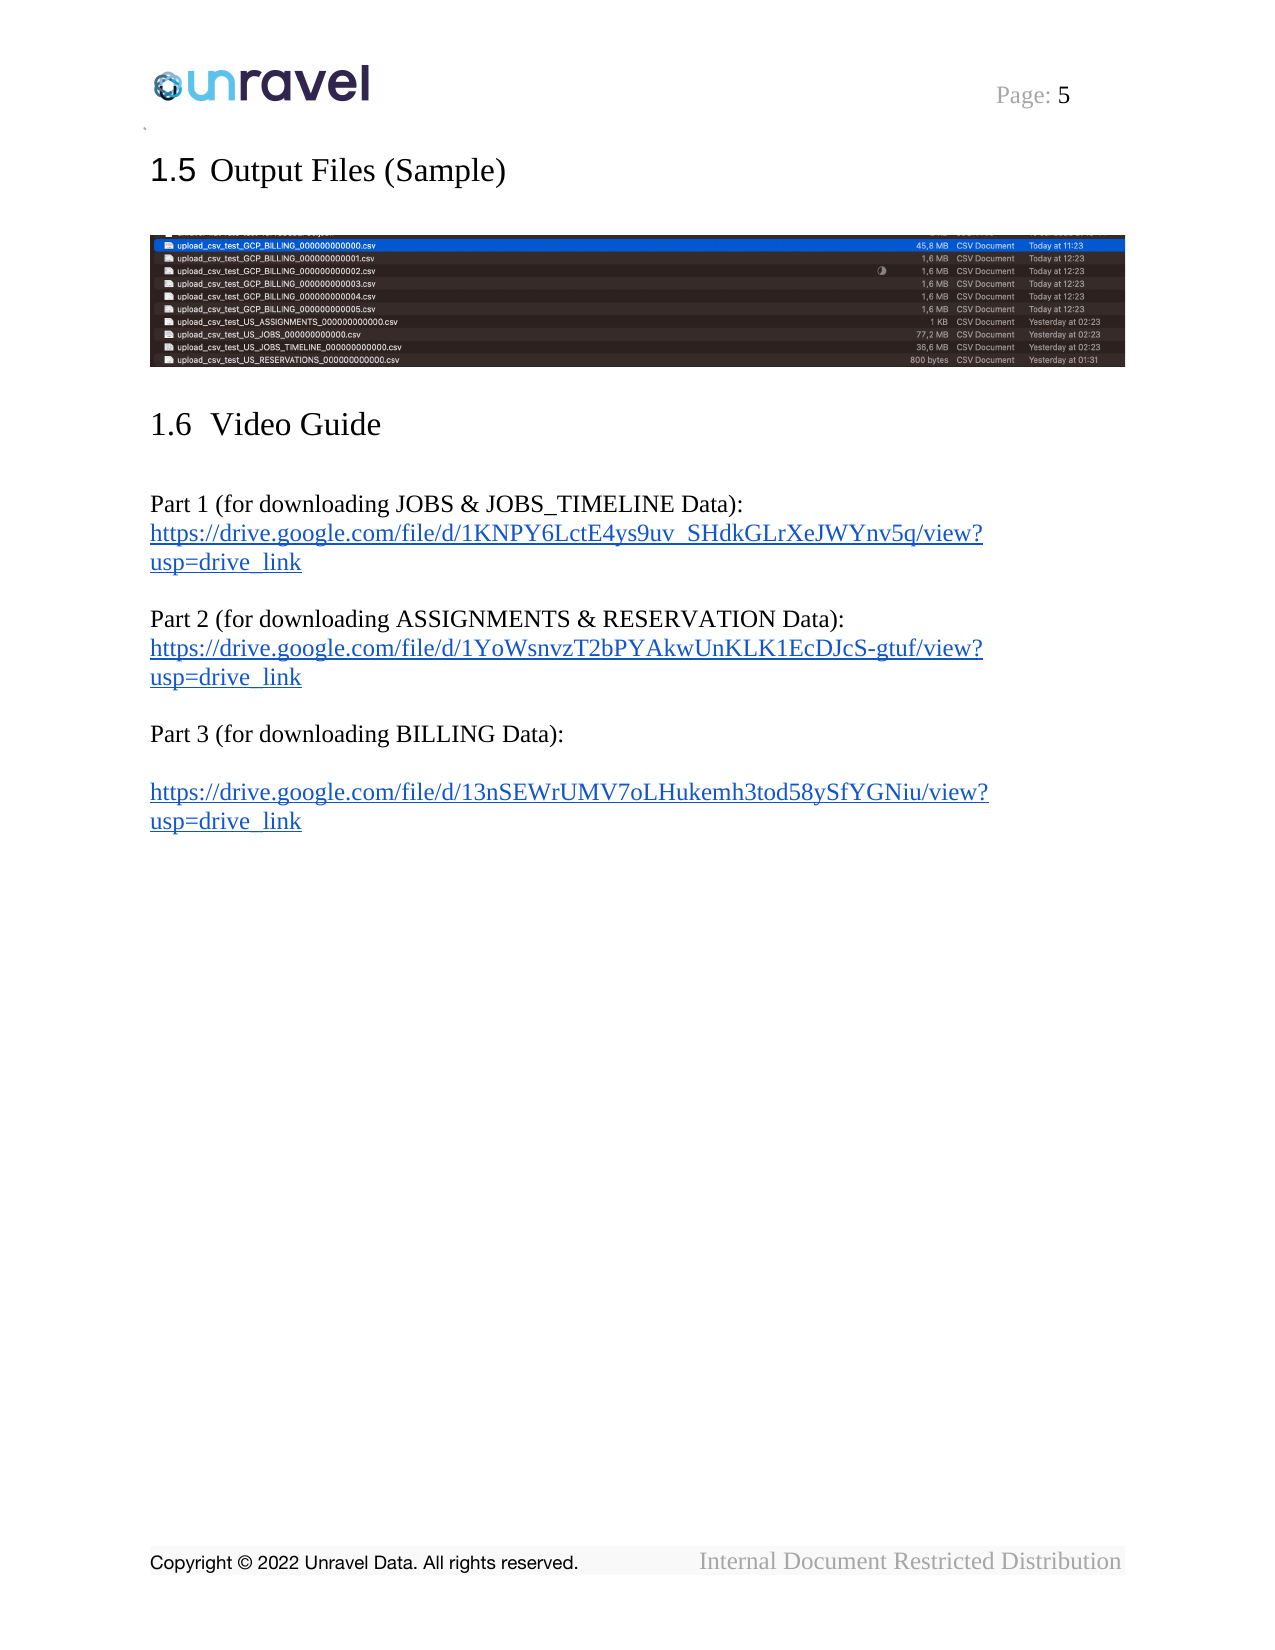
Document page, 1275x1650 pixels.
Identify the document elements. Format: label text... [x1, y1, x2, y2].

subtitle Output Files (Sample) [150, 150, 1125, 188]
subtitle Video Guide [150, 404, 1125, 443]
picture [150, 235, 1125, 367]
text https://drive.google.com/file/d/1YoWsnvzT2bPYAkwUnKLK1EcDJcS-gtuf/view?usp=drive_link [150, 633, 1125, 691]
text Part 2 (for downloading ASSIGNMENTS & RESERVATION Data): [150, 604, 1125, 633]
text Part 1 (for downloading JOBS & JOBS_TIMELINE Data): https://drive.google.com/file/d/1KNPY6LctE4ys9uv_SHdkGLrXeJWYnv5q/view?usp=drive_link [150, 489, 1125, 576]
picture [150, 65, 384, 104]
text https://drive.google.com/file/d/13nSEWrUMV7oLHukemh3tod58ySfYGNiu/view?usp=drive_link [150, 777, 1125, 834]
text Part 3 (for downloading BILLING Data): [150, 719, 1125, 748]
